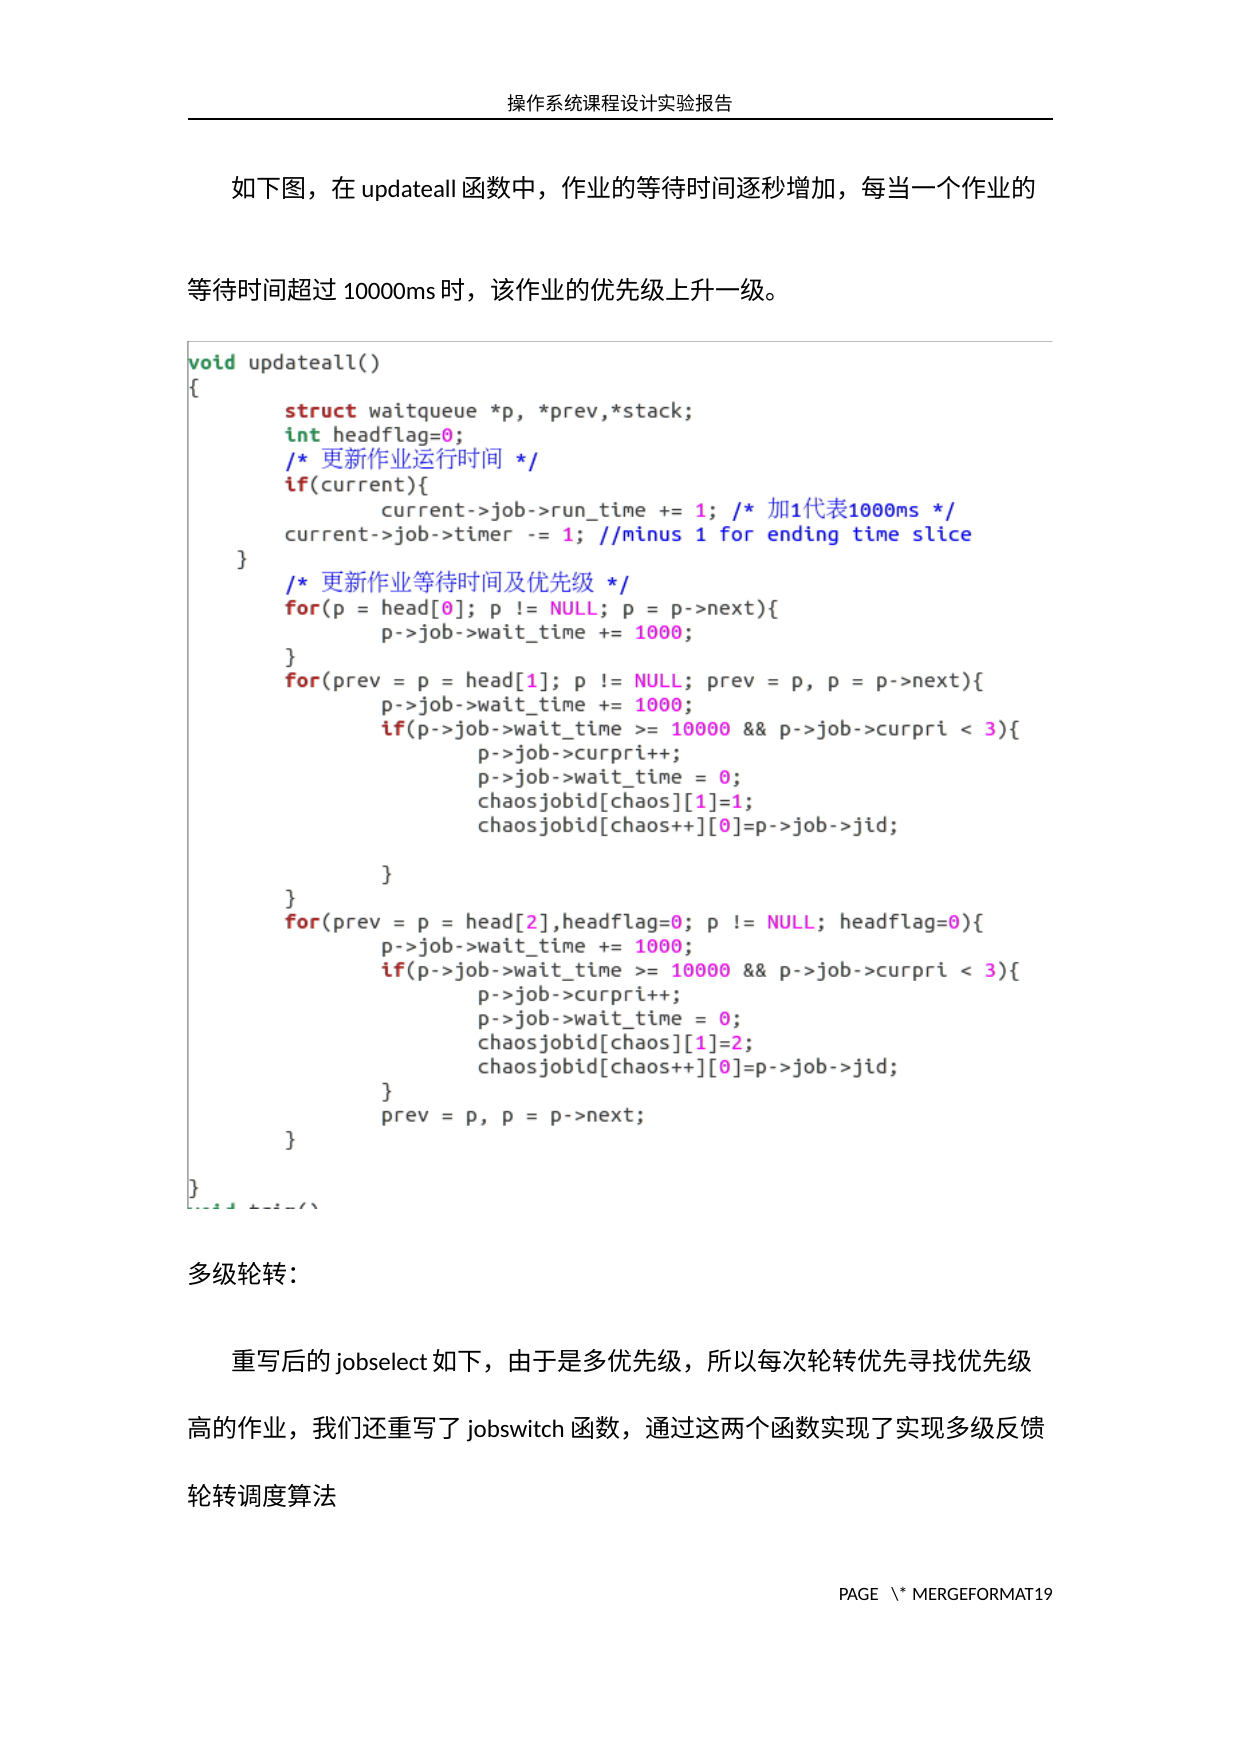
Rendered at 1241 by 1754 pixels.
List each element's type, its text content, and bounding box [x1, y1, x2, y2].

text 如下图，在updateall函数中，作业的等待时间逐秒增加，每当一个作业的等待时间超过10000ms时，该作业的优先级上升一级。 [187, 153, 1053, 323]
picture [187, 341, 1053, 1209]
text 多级轮转： [187, 1239, 1053, 1307]
text 重写后的jobselect如下，由于是多优先级，所以每次轮转优先寻找优先级高的作业，我们还重写了jobswitch函数，通过这两个函数实现了实现多级反馈轮转调度算法 [187, 1325, 1053, 1529]
